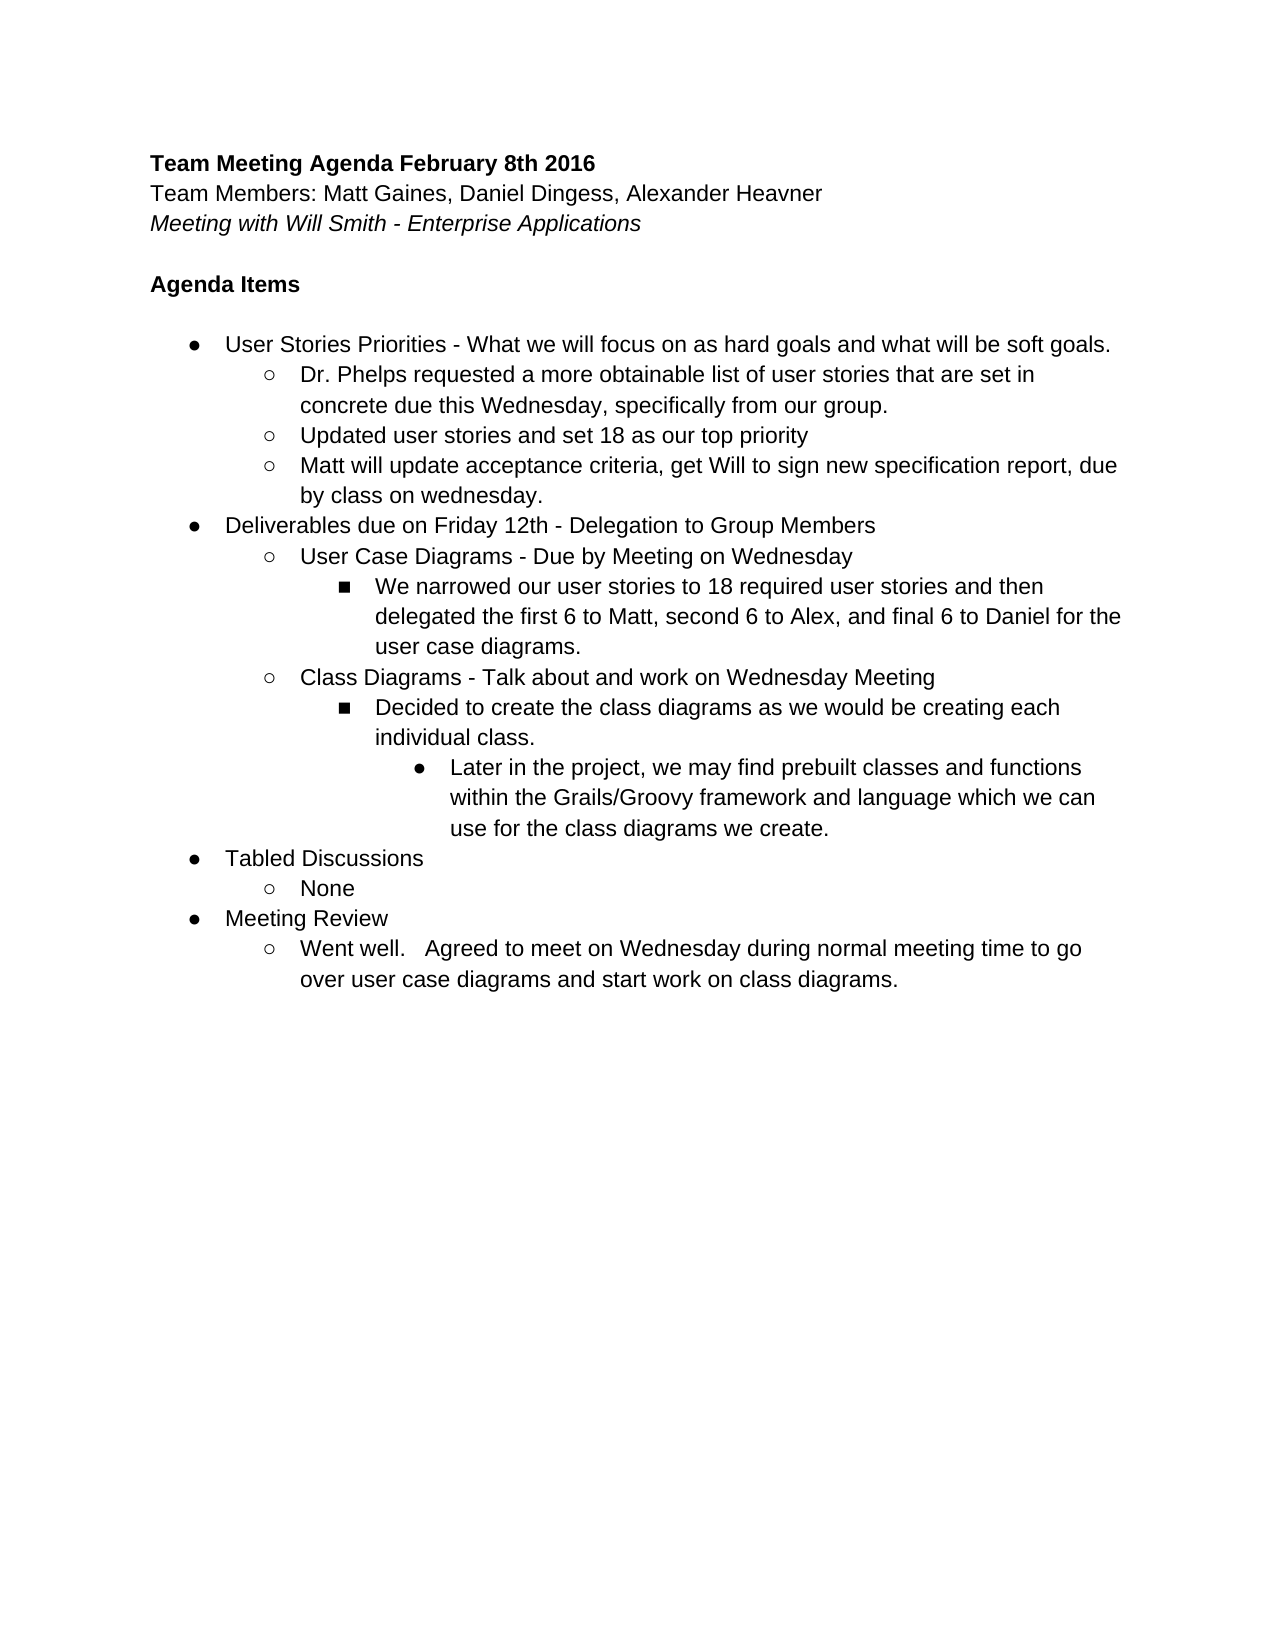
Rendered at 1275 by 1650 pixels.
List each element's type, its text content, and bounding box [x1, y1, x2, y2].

list User Case Diagrams - Due by Meeting on Wednesday [262, 543, 1125, 569]
list Later in the project, we may find prebuilt classes and functions within the Grails/Groovy framework and language which we can use for the class diagrams we create. [412, 754, 1125, 841]
list User Stories Priorities - What we will focus on as hard goals and what will be soft goals. [187, 331, 1125, 358]
text Meeting with Will Smith - Enterprise Applications [150, 210, 1125, 237]
list Decided to create the class diagrams as we would be creating each individual class. [337, 694, 1125, 750]
list Class Diagrams - Talk about and work on Wednesday Meeting [262, 663, 1125, 690]
list Dr. Phelps requested a more obtainable list of user stories that are set in concrete due this Wednesday, specifically from our group. [262, 361, 1125, 418]
list We narrowed our user stories to 18 required user stories and then delegated the first 6 to Matt, second 6 to Alex, and final 6 to Daniel for the user case diagrams. [337, 573, 1125, 660]
list Matt will update acceptance criteria, get Will to sign new specification report, due by class on wednesday. [262, 452, 1125, 509]
text Team Members: Matt Gaines, Daniel Dingess, Alexander Heavner [150, 180, 1125, 207]
list Deliverables due on Friday 12th - Delegation to Group Members [187, 512, 1125, 539]
list Went well. Agreed to meet on Wednesday during normal meeting time to go over user case diagrams and start work on class diagrams. [262, 935, 1125, 992]
list None [262, 875, 1125, 901]
list Updated user stories and set 18 as our top priority [262, 422, 1125, 448]
text Team Meeting Agenda February 8th 2016 [150, 150, 1125, 176]
list Tabled Discussions [187, 845, 1125, 871]
list Meeting Review [187, 905, 1125, 932]
text Agenda Items [150, 271, 1125, 297]
